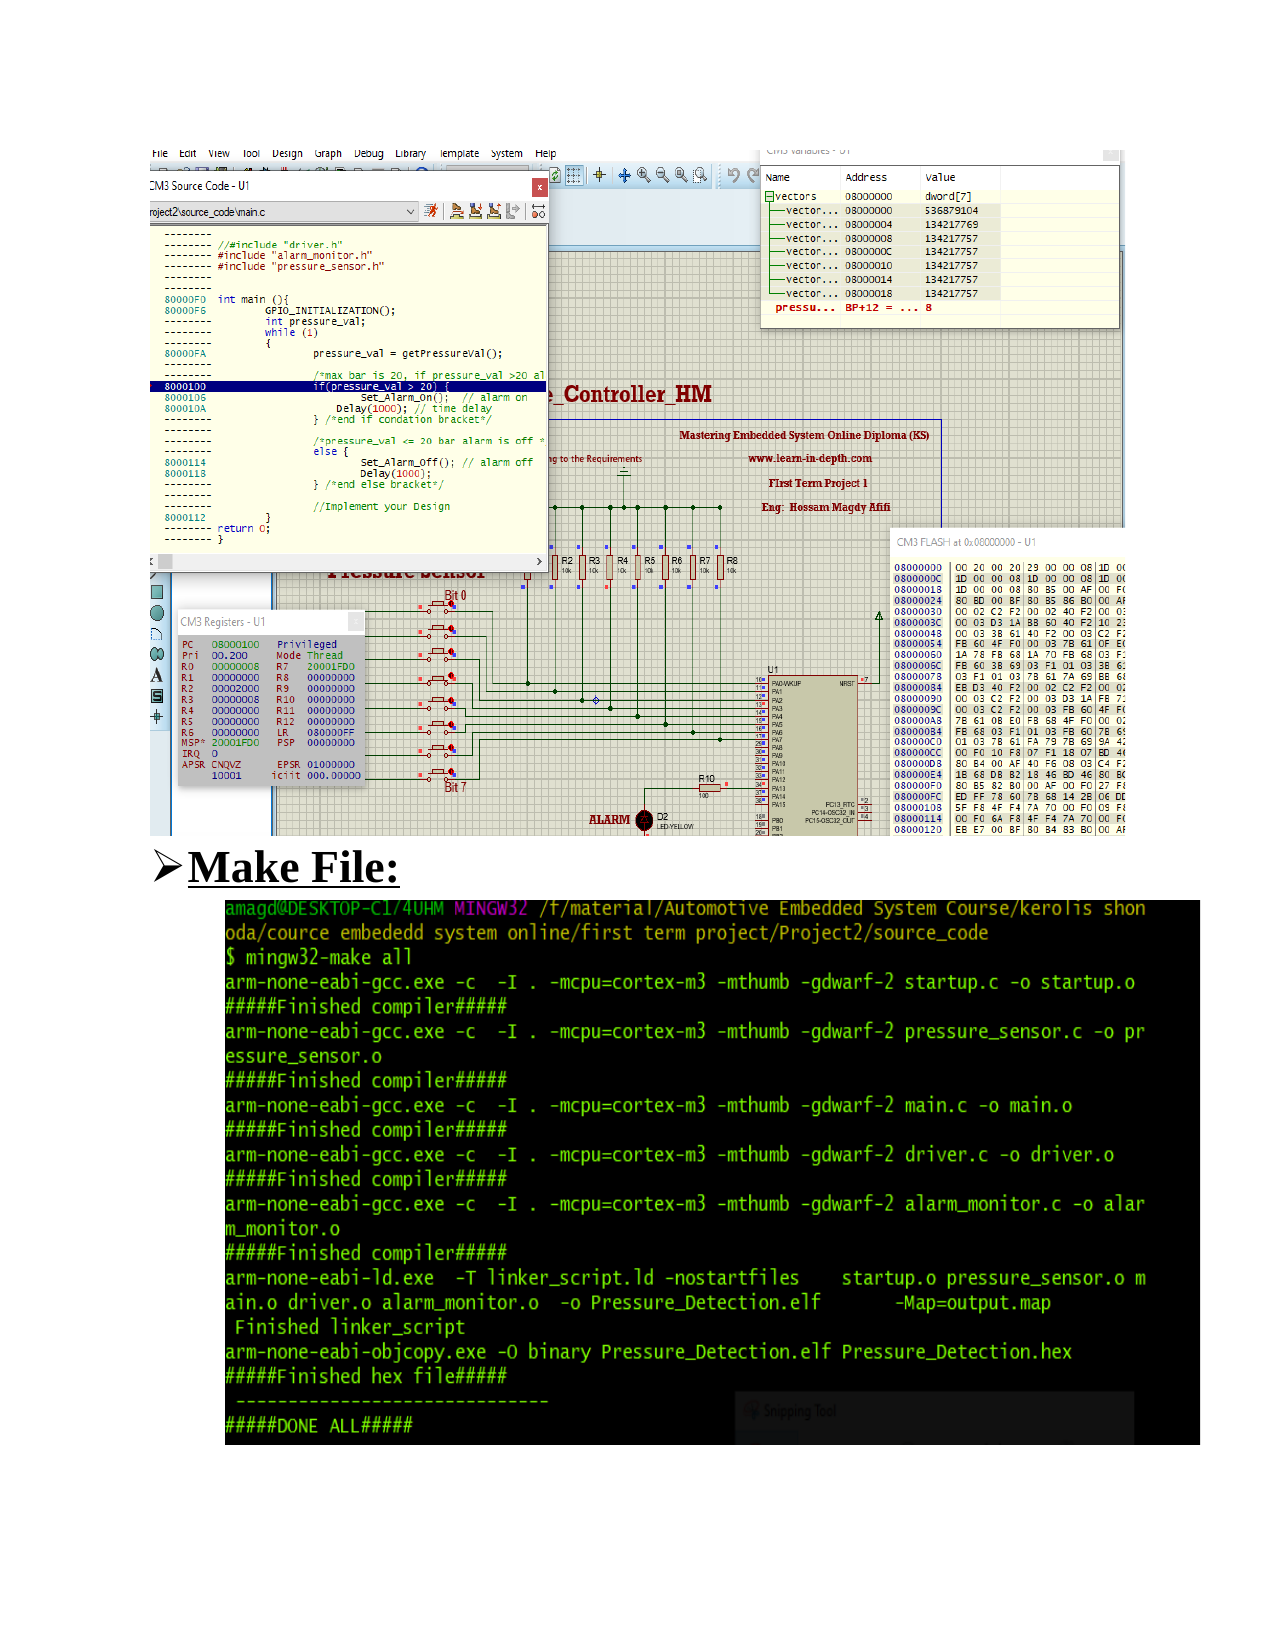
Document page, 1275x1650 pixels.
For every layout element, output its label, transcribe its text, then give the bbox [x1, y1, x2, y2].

picture [225, 900, 1200, 1445]
picture [150, 150, 1125, 836]
list Make File: [150, 840, 1125, 893]
